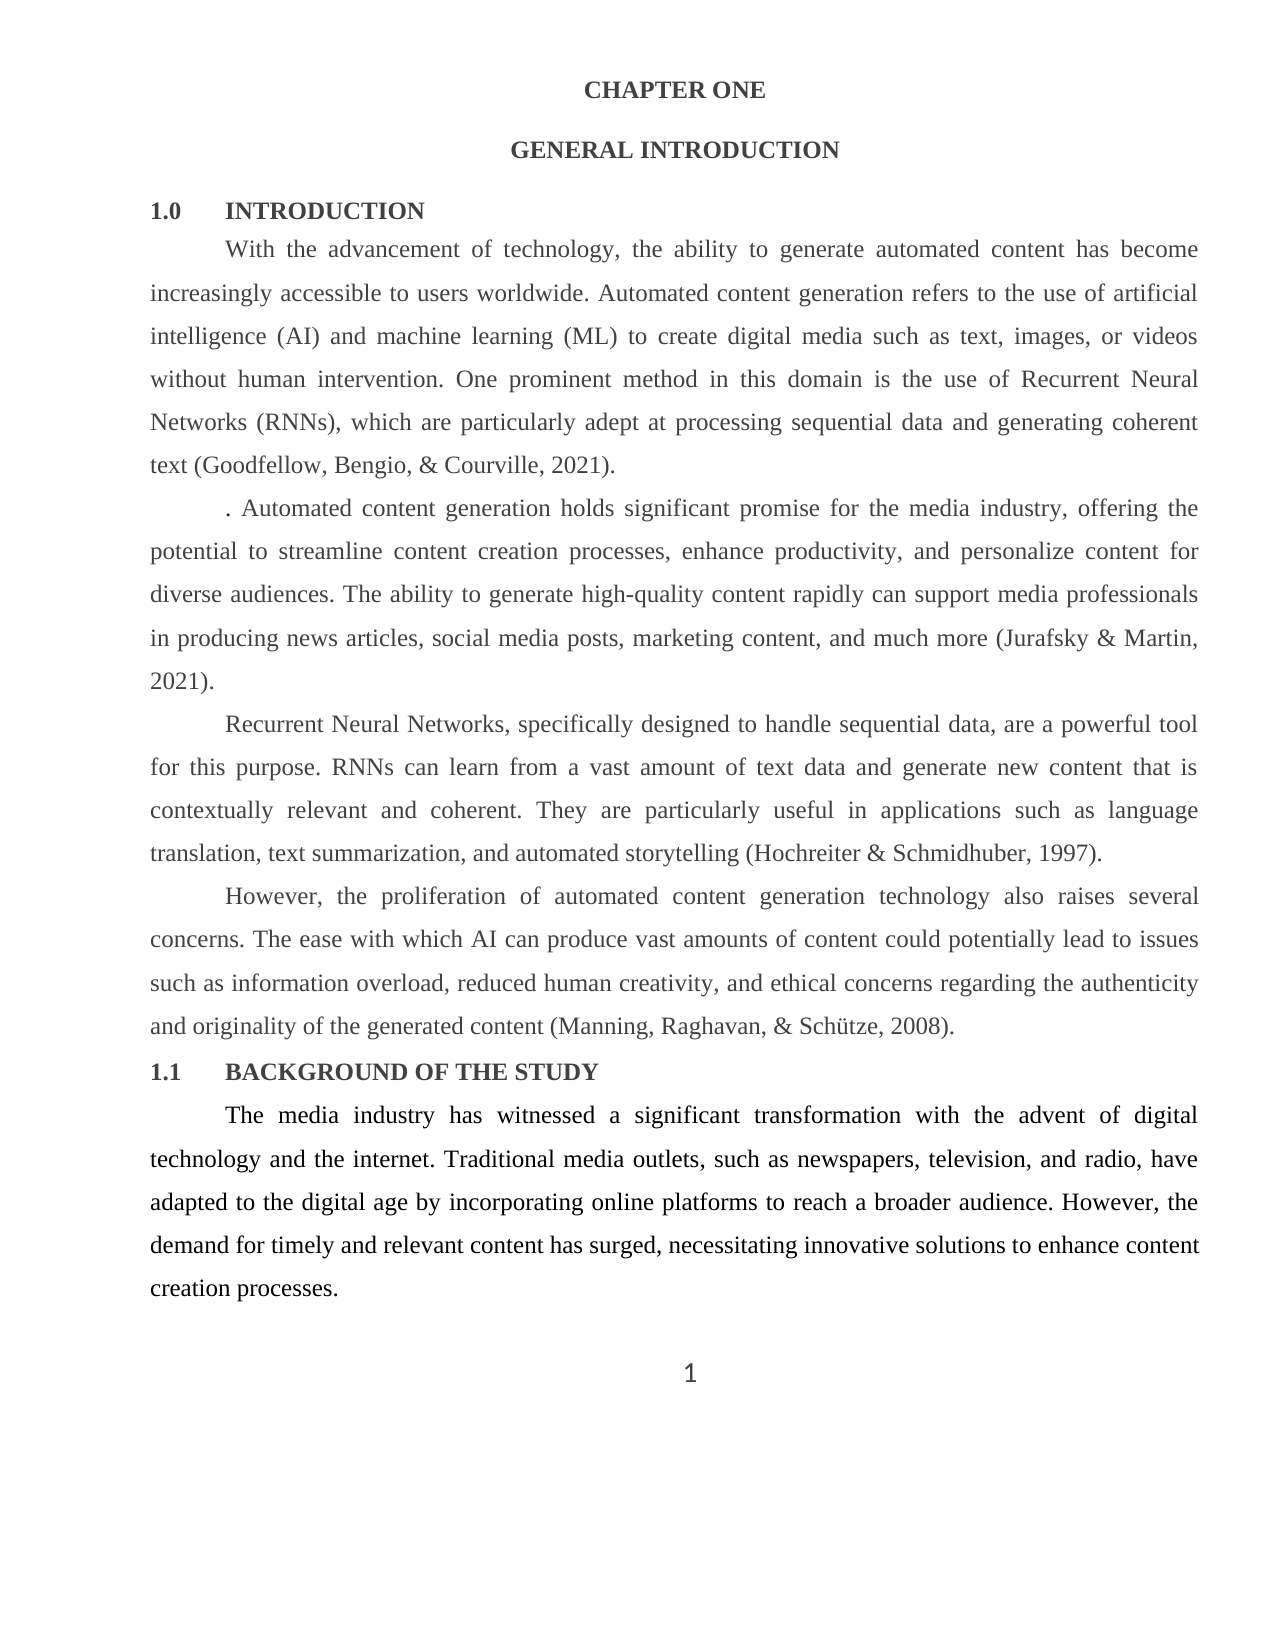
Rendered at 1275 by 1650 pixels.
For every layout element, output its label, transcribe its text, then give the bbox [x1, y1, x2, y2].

text GENERAL INTRODUCTION [150, 136, 1200, 164]
text However, the proliferation of automated content generation technology also raises several concerns. The ease with which AI can produce vast amounts of content could potentially lead to issues such as information overload, reduced human creativity, and ethical concerns regarding the authenticity and originality of the generated content (Manning, Raghavan, & Schütze, 2008). [150, 881, 1200, 1039]
text With the advancement of technology, the ability to generate automated content has become increasingly accessible to users worldwide. Automated content generation refers to the use of artificial intelligence (AI) and machine learning (ML) to create digital media such as text, images, or videos without human intervention. One prominent method in this domain is the use of Recurrent Neural Networks (RNNs), which are particularly adept at processing sequential data and generating coherent text (Goodfellow, Bengio, & Courville, 2021). [150, 234, 1200, 479]
text CHAPTER ONE [150, 75, 1200, 104]
text 1.1 BACKGROUND OF THE STUDY [150, 1057, 1200, 1086]
text Recurrent Neural Networks, specifically designed to handle sequential data, are a powerful tool for this purpose. RNNs can learn from a vast amount of text data and generate new content that is contextually relevant and coherent. They are particularly useful in applications such as language translation, text summarization, and automated storytelling (Hochreiter & Schmidhuber, 1997). [150, 709, 1200, 867]
text . Automated content generation holds significant promise for the media industry, offering the potential to streamline content creation processes, enhance productivity, and personalize content for diverse audiences. The ability to generate high-quality content rapidly can support media professionals in producing news articles, social media posts, marketing content, and much more (Jurafsky & Martin, 2021). [150, 493, 1200, 694]
text The media industry has witnessed a significant transformation with the advent of digital technology and the internet. Traditional media outlets, such as newspapers, television, and radio, have adapted to the digital age by incorporating online platforms to reach a broader audience. However, the demand for timely and relevant content has surged, necessitating innovative solutions to enhance content creation processes. [150, 1101, 1200, 1302]
list INTRODUCTION [150, 196, 1200, 225]
